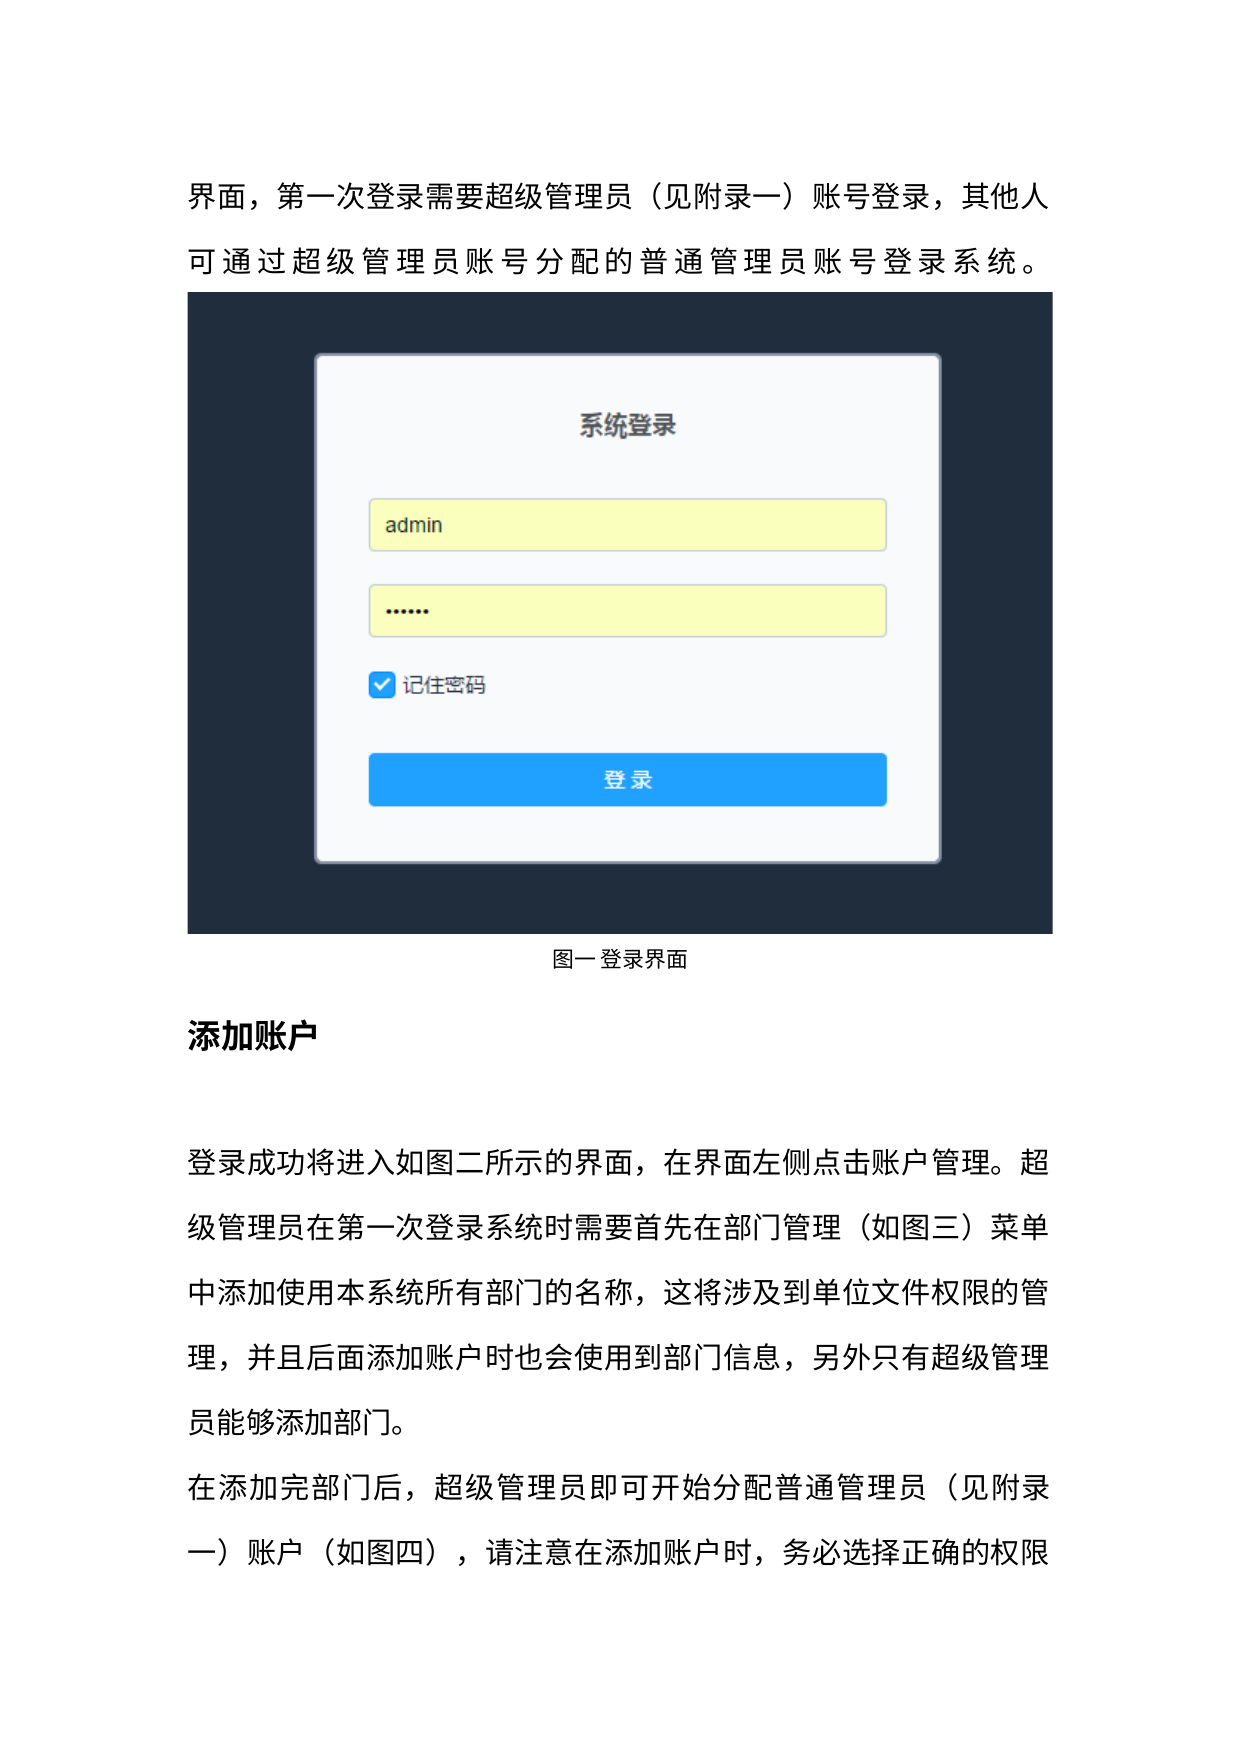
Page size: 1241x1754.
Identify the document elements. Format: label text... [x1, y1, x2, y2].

picture [187, 292, 1053, 934]
subtitle 添加账户 [187, 1002, 1053, 1067]
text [187, 1454, 1053, 1584]
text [187, 162, 1053, 292]
text 登录成功将进入如图二所示的界面，在界面左侧点击账户管理。超级管理员在第一次登录系统时需要首先在部门管理（如图三）菜单中添加使用本系统所有部门的名称，这将涉及到单位文件权限的管理，并且后面添加账户时也会使用到部门信息，另外只有超级管理员能够添加部门。 [187, 1129, 1053, 1454]
text 图一 登录界面 [187, 942, 1053, 974]
